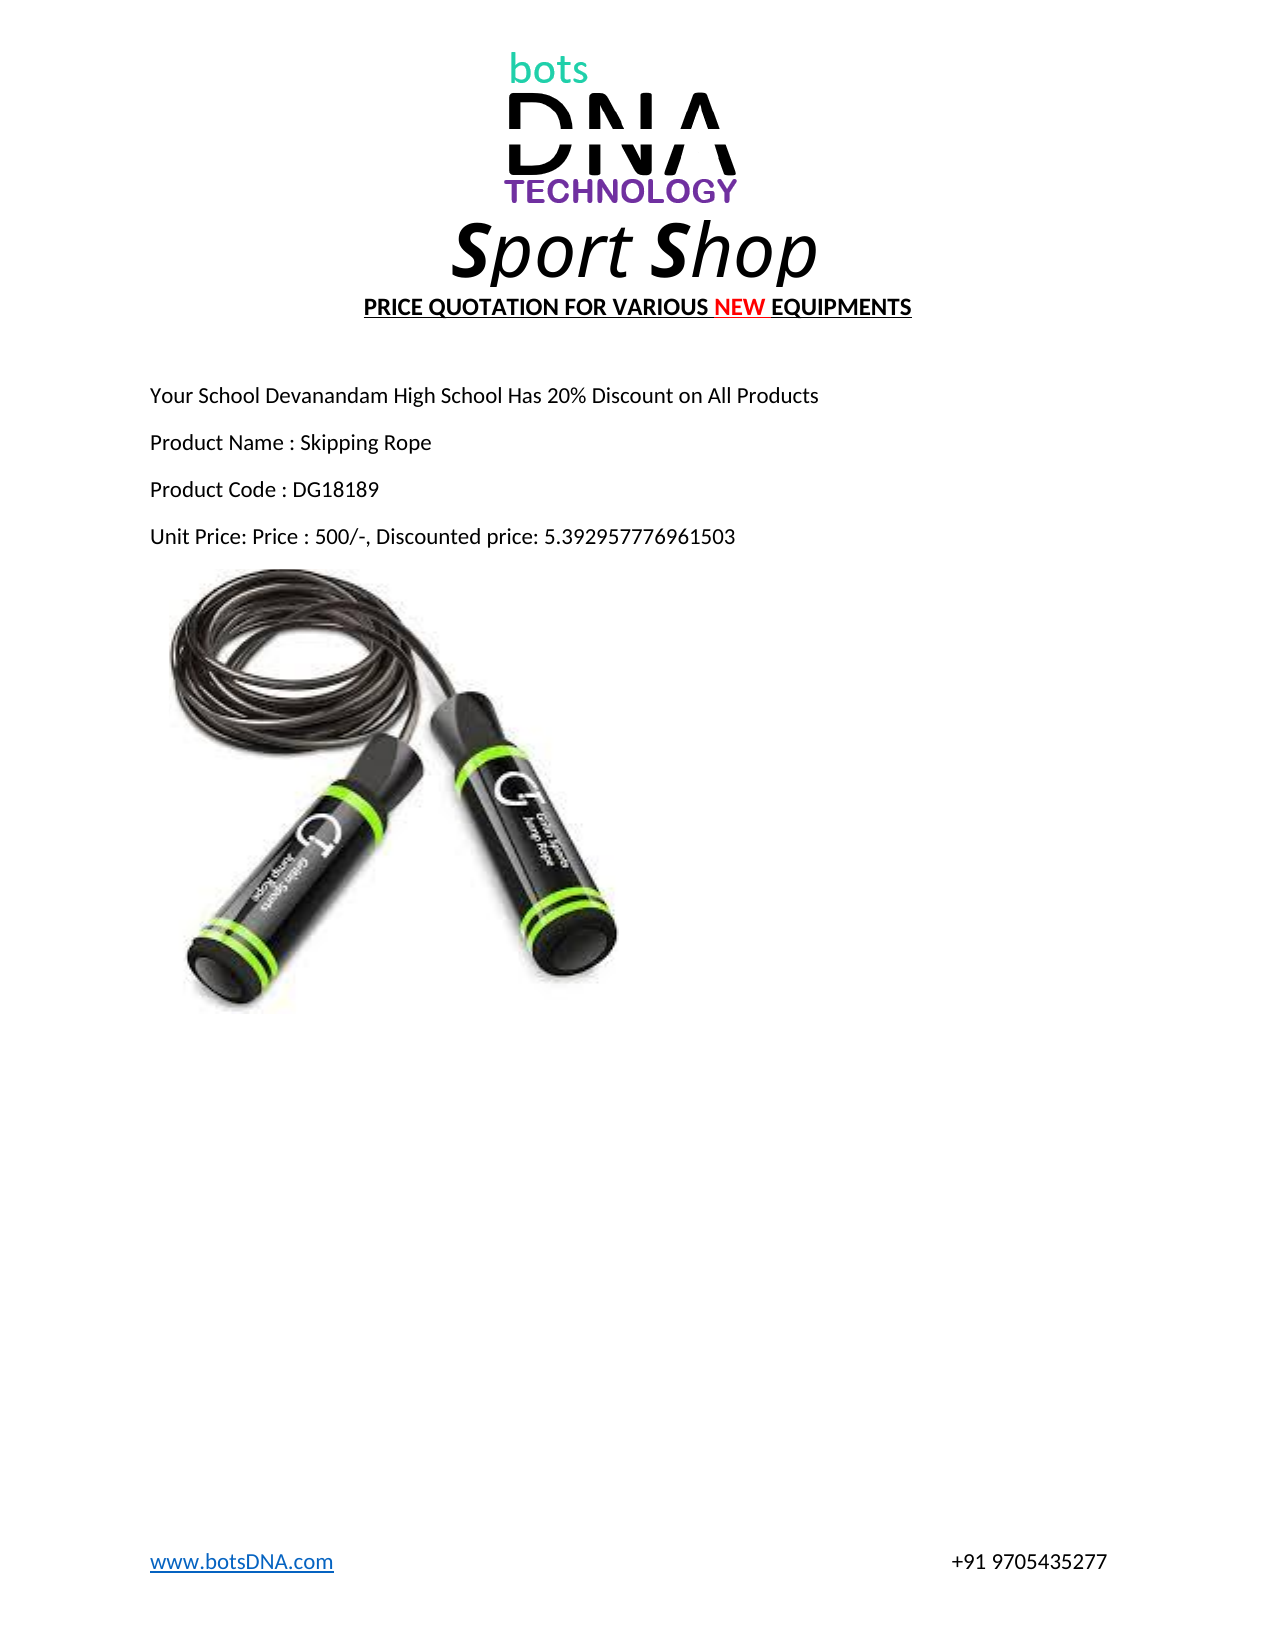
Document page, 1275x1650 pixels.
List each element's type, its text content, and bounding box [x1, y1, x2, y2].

text Product Code : DG18189 [150, 475, 1125, 503]
text Unit Price: Price : 500/-, Discounted price: 5.392957776961503 [150, 522, 1125, 550]
text Your School Devanandam High School Has 20% Discount on All Products [150, 382, 1125, 409]
picture [168, 569, 619, 1014]
text Product Name : Skipping Rope [150, 428, 1125, 456]
text PRICE QUOTATION FOR VARIOUS NEW EQUIPMENTS [150, 291, 1125, 321]
picture [503, 46, 741, 210]
